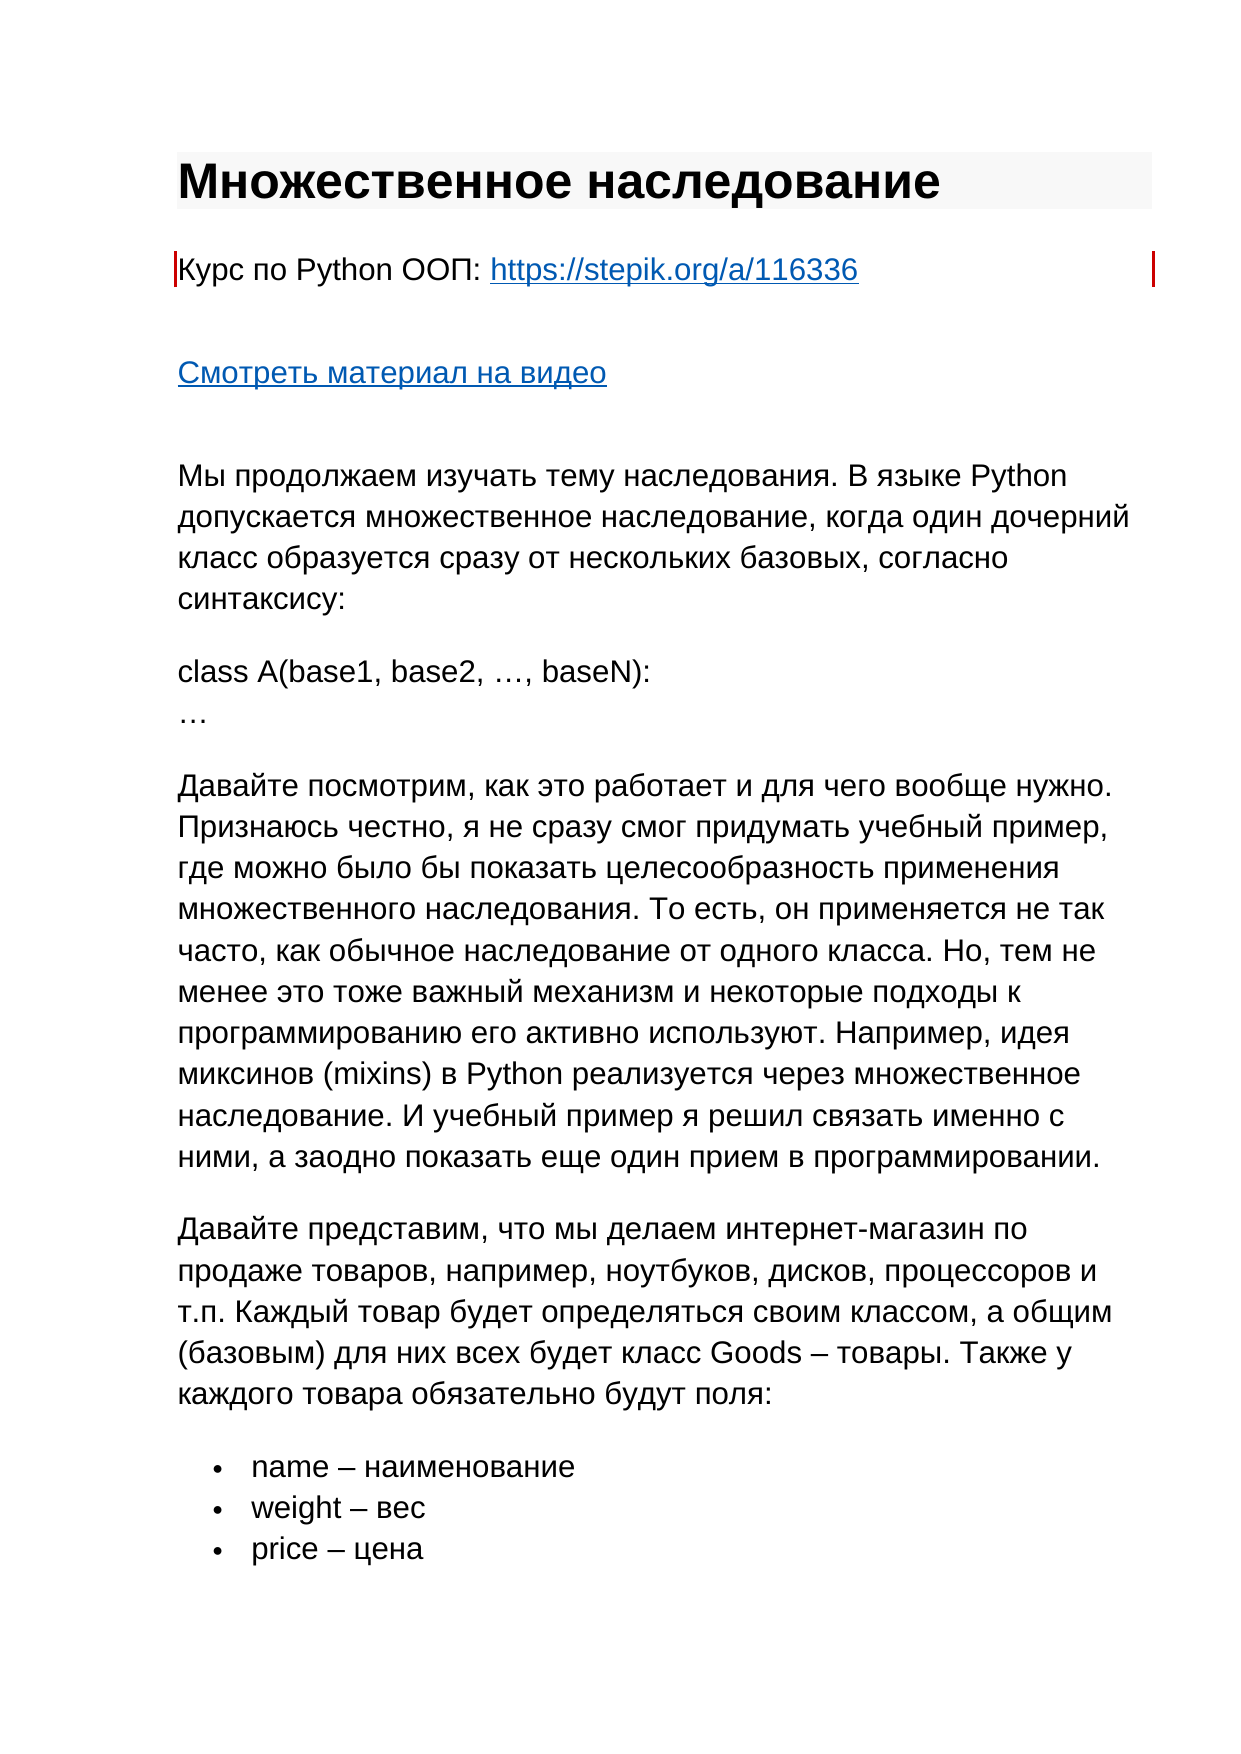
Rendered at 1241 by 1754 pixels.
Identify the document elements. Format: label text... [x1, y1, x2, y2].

text class A(base1, base2, …, baseN): … [177, 653, 1152, 730]
text Курс по Python ООП: https://stepik.org/a/116336 [177, 251, 1152, 287]
list price – цена [213, 1530, 1152, 1566]
list name – наименование [213, 1448, 1152, 1484]
subtitle Множественное наследование [177, 152, 1152, 209]
list weight – вес [213, 1489, 1152, 1525]
text Мы продолжаем изучать тему наследования. В языке Python допускается множественное наследование, когда один дочерний класс образуется сразу от нескольких базовых, согласно синтаксису: [177, 457, 1152, 616]
text Давайте представим, что мы делаем интернет-магазин по продаже товаров, например, ноутбуков, дисков, процессоров и т.п. Каждый товар будет определяться своим классом, а общим (базовым) для них всех будет класс Goods – товары. Также у каждого товара обязательно будут поля: [177, 1210, 1152, 1411]
text Смотреть материал на видео [177, 354, 1152, 390]
text Давайте посмотрим, как это работает и для чего вообще нужно. Признаюсь честно, я не сразу смог придумать учебный пример, где можно было бы показать целесообразность применения множественного наследования. То есть, он применяется не так часто, как обычное наследование от одного класса. Но, тем не менее это тоже важный механизм и некоторые подходы к программированию его активно используют. Например, идея миксинов (mixins) в Python реализуется через множественное наследование. И учебный пример я решил связать именно с ними, а заодно показать еще один прием в программировании. [177, 767, 1152, 1174]
